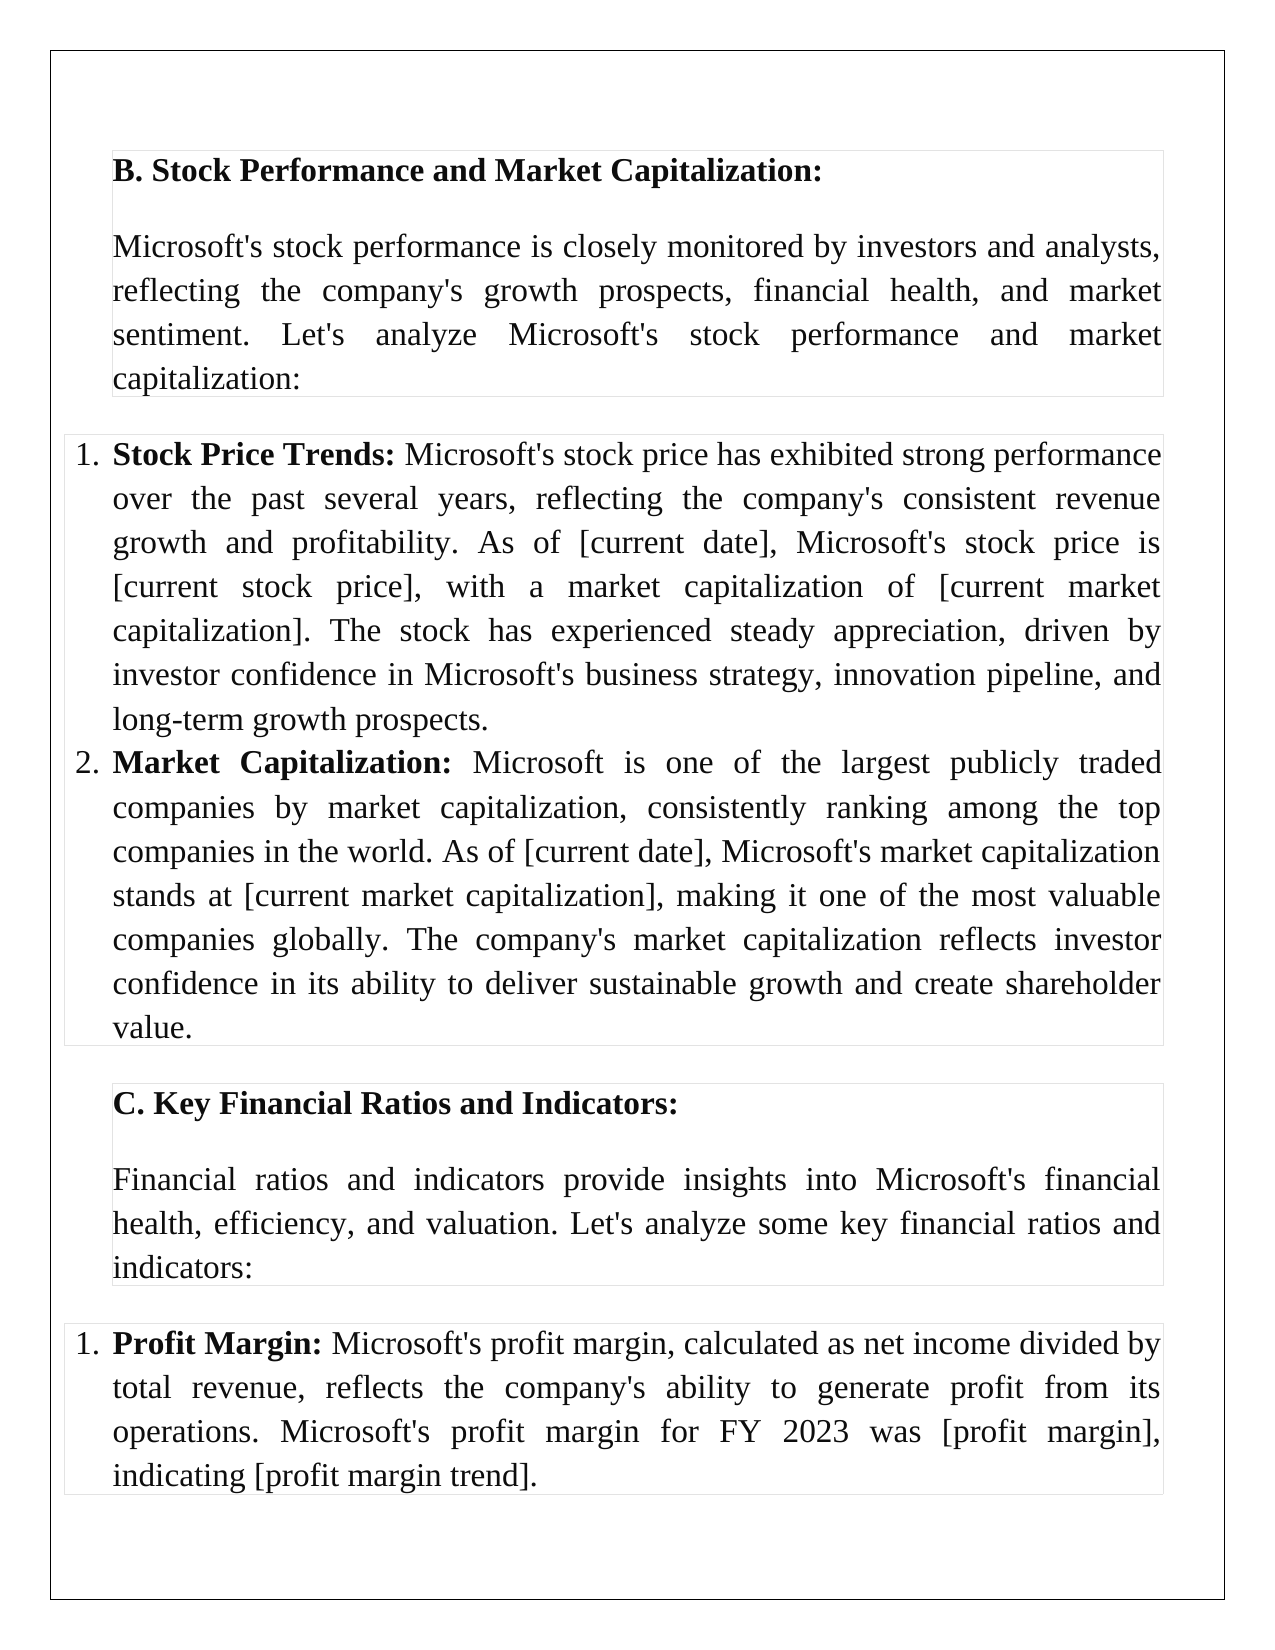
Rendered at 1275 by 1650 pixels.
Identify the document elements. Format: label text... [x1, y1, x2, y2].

text Financial ratios and indicators provide insights into Microsoft's financial health, efficiency, and valuation. Let's analyze some key financial ratios and indicators: [113, 1158, 1163, 1285]
list Stock Price Trends: Microsoft's stock price has exhibited strong performance over the past several years, reflecting the company's consistent revenue growth and profitability. As of [current date], Microsoft's stock price is [current stock price], with a market capitalization of [current market capitalization]. The stock has experienced steady appreciation, driven by investor confidence in Microsoft's business strategy, innovation pipeline, and long-term growth prospects. [65, 435, 1163, 737]
list Profit Margin: Microsoft's profit margin, calculated as net income divided by total revenue, reflects the company's ability to generate profit from its operations. Microsoft's profit margin for FY 2023 was [profit margin], indicating [profit margin trend]. [65, 1324, 1163, 1494]
text C. Key Financial Ratios and Indicators: [113, 1084, 1163, 1122]
text Microsoft's stock performance is closely monitored by investors and analysts, reflecting the company's growth prospects, financial health, and market sentiment. Let's analyze Microsoft's stock performance and market capitalization: [113, 225, 1163, 396]
list Market Capitalization: Microsoft is one of the largest publicly traded companies by market capitalization, consistently ranking among the top companies in the world. As of [current date], Microsoft's market capitalization stands at [current market capitalization], making it one of the most valuable companies globally. The company's market capitalization reflects investor confidence in its ability to deliver sustainable growth and create shareholder value. [65, 742, 1163, 1045]
text B. Stock Performance and Market Capitalization: [113, 151, 1163, 189]
